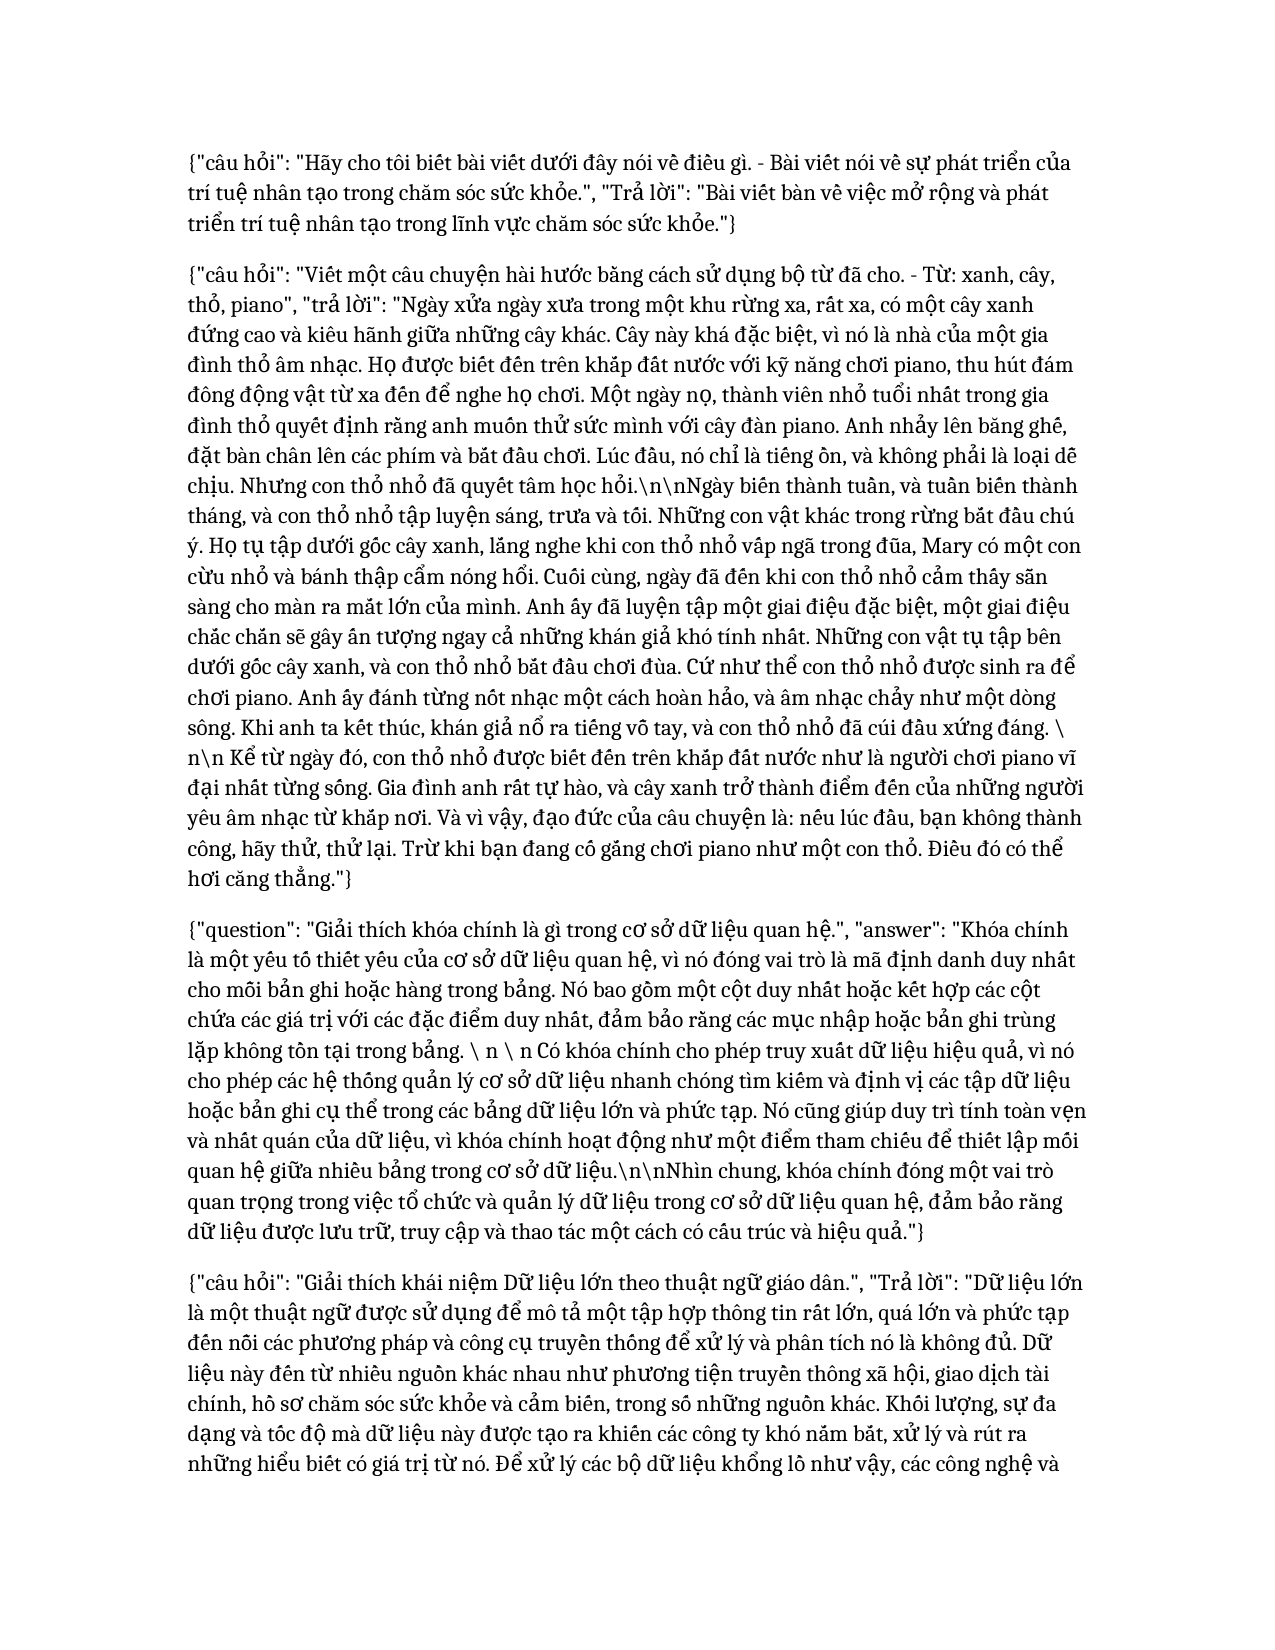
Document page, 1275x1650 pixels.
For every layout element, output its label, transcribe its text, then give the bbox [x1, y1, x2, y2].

text {"câu hỏi": "Viết một câu chuyện hài hước bằng cách sử dụng bộ từ đã cho. - Từ: xanh, cây, thỏ, piano", "trả lời": "Ngày xửa ngày xưa trong một khu rừng xa, rất xa, có một cây xanh đứng cao và kiêu hãnh giữa những cây khác. Cây này khá đặc biệt, vì nó là nhà của một gia đình thỏ âm nhạc. Họ được biết đến trên khắp đất nước với kỹ năng chơi piano, thu hút đám đông động vật từ xa đến để nghe họ chơi. Một ngày nọ, thành viên nhỏ tuổi nhất trong gia đình thỏ quyết định rằng anh muốn thử sức mình với cây đàn piano. Anh nhảy lên băng ghế, đặt bàn chân lên các phím và bắt đầu chơi. Lúc đầu, nó chỉ là tiếng ồn, và không phải là loại dễ chịu. Nhưng con thỏ nhỏ đã quyết tâm học hỏi.\n\nNgày biến thành tuần, và tuần biến thành tháng, và con thỏ nhỏ tập luyện sáng, trưa và tối. Những con vật khác trong rừng bắt đầu chú ý. Họ tụ tập dưới gốc cây xanh, lắng nghe khi con thỏ nhỏ vấp ngã trong đũa, Mary có một con cừu nhỏ và bánh thập cẩm nóng hổi. Cuối cùng, ngày đã đến khi con thỏ nhỏ cảm thấy sẵn sàng cho màn ra mắt lớn của mình. Anh ấy đã luyện tập một giai điệu đặc biệt, một giai điệu chắc chắn sẽ gây ấn tượng ngay cả những khán giả khó tính nhất. Những con vật tụ tập bên dưới gốc cây xanh, và con thỏ nhỏ bắt đầu chơi đùa. Cứ như thể con thỏ nhỏ được sinh ra để chơi piano. Anh ấy đánh từng nốt nhạc một cách hoàn hảo, và âm nhạc chảy như một dòng sông. Khi anh ta kết thúc, khán giả nổ ra tiếng vỗ tay, và con thỏ nhỏ đã cúi đầu xứng đáng. \n\n Kể từ ngày đó, con thỏ nhỏ được biết đến trên khắp đất nước như là người chơi piano vĩ đại nhất từng sống. Gia đình anh rất tự hào, và cây xanh trở thành điểm đến của những người yêu âm nhạc từ khắp nơi. Và vì vậy, đạo đức của câu chuyện là: nếu lúc đầu, bạn không thành công, hãy thử, thử lại. Trừ khi bạn đang cố gắng chơi piano như một con thỏ. Điều đó có thể hơi căng thẳng."} [187, 261, 1087, 892]
text {"question": "Giải thích khóa chính là gì trong cơ sở dữ liệu quan hệ.", "answer": "Khóa chính là một yếu tố thiết yếu của cơ sở dữ liệu quan hệ, vì nó đóng vai trò là mã định danh duy nhất cho mỗi bản ghi hoặc hàng trong bảng. Nó bao gồm một cột duy nhất hoặc kết hợp các cột chứa các giá trị với các đặc điểm duy nhất, đảm bảo rằng các mục nhập hoặc bản ghi trùng lặp không tồn tại trong bảng. \ n \ n Có khóa chính cho phép truy xuất dữ liệu hiệu quả, vì nó cho phép các hệ thống quản lý cơ sở dữ liệu nhanh chóng tìm kiếm và định vị các tập dữ liệu hoặc bản ghi cụ thể trong các bảng dữ liệu lớn và phức tạp. Nó cũng giúp duy trì tính toàn vẹn và nhất quán của dữ liệu, vì khóa chính hoạt động như một điểm tham chiếu để thiết lập mối quan hệ giữa nhiều bảng trong cơ sở dữ liệu.\n\nNhìn chung, khóa chính đóng một vai trò quan trọng trong việc tổ chức và quản lý dữ liệu trong cơ sở dữ liệu quan hệ, đảm bảo rằng dữ liệu được lưu trữ, truy cập và thao tác một cách có cấu trúc và hiệu quả."} [187, 917, 1087, 1245]
text {"câu hỏi": "Hãy cho tôi biết bài viết dưới đây nói về điều gì. - Bài viết nói về sự phát triển của trí tuệ nhân tạo trong chăm sóc sức khỏe.", "Trả lời": "Bài viết bàn về việc mở rộng và phát triển trí tuệ nhân tạo trong lĩnh vực chăm sóc sức khỏe."} [187, 150, 1087, 237]
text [187, 1270, 1087, 1477]
